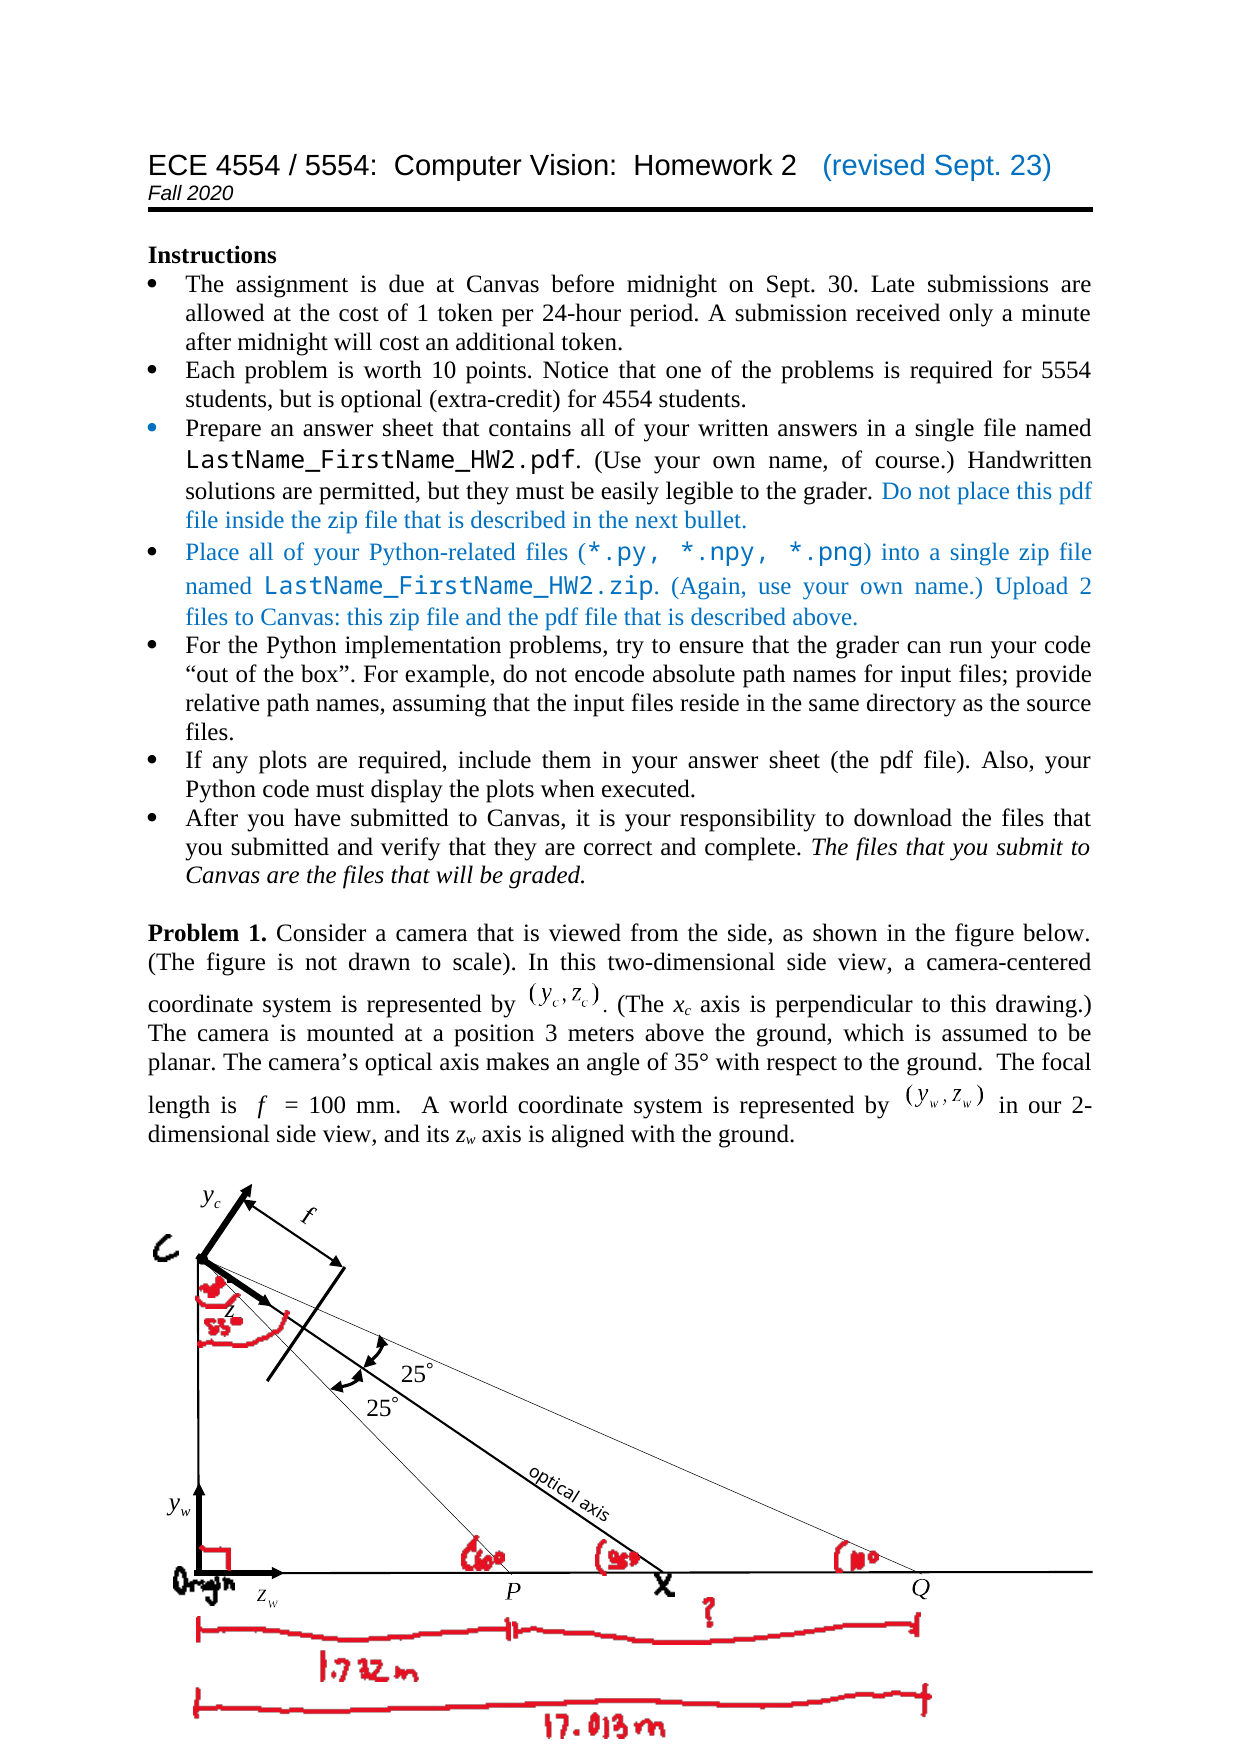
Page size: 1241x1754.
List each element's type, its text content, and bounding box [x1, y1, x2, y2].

list The assignment is due at Canvas before midnight on Sept. 30. Late submissions are allowed at the cost of 1 token per 24-hour period. A submission received only a minute after midnight will cost an additional token. [148, 269, 1093, 356]
text Problem 1. Consider a camera that is viewed from the side, as shown in the figure below. (The figure is not drawn to scale). In this two-dimensional side view, a camera-centered coordinate system is represented by . (The xc axis is perpendicular to this drawing.) The camera is mounted at a position 3 meters above the ground, which is assumed to be planar. The camera’s optical axis makes an angle of 35° with respect to the ground. The focal length is f = 100 mm. A world coordinate system is represented by in our 2-dimensional side view, and its zw axis is aligned with the ground. [148, 918, 1093, 1147]
picture [197, 1310, 290, 1348]
picture [595, 1539, 640, 1576]
list For the Python implementation problems, try to ensure that the grader can run your code “out of the box”. For example, do not encode absolute path names for input files; provide relative path names, assuming that the input files reside in the same directory as the source files. [148, 630, 1093, 745]
picture [461, 1535, 505, 1571]
list Prepare an answer sheet that contains all of your written answers in a single file named LastName_FirstName_HW2.pdf. (Use your own name, of course.) Handwritten solutions are permitted, but they must be easily legible to the grader. Do not place this pdf file inside the zip file that is described in the next bullet. [148, 413, 1093, 533]
picture [195, 1276, 241, 1309]
picture [173, 1545, 235, 1606]
list Each problem is worth 10 points. Notice that one of the problems is required for 5554 students, but is optional (extra-credit) for 4554 students. [148, 356, 1093, 413]
picture [153, 1234, 179, 1262]
list If any plots are required, include them in your answer sheet (the pdf file). Also, your Python code must display the plots when executed. [148, 745, 1093, 803]
subtitle ECE 4554 / 5554: Computer Vision: Homework 2 (revised Sept. 23) [148, 148, 1093, 181]
picture [834, 1540, 879, 1573]
list After you have submitted to Canvas, it is your responsibility to download the files that you submitted and verify that they are correct and complete. The files that you submit to Canvas are the files that will be graded. [148, 803, 1093, 889]
text Instructions [148, 241, 1093, 269]
list Place all of your Python-related files (*.py, *.npy, *.png) into a single zip file named LastName_FirstName_HW2.zip. (Again, use your own name.) Upload 2 files to Canvas: this zip file and the pdf file that is described above. [148, 533, 1093, 630]
picture [512, 1572, 921, 1645]
subtitle Fall 2020 [148, 181, 1093, 207]
picture [193, 1683, 932, 1739]
picture [196, 1616, 511, 1682]
